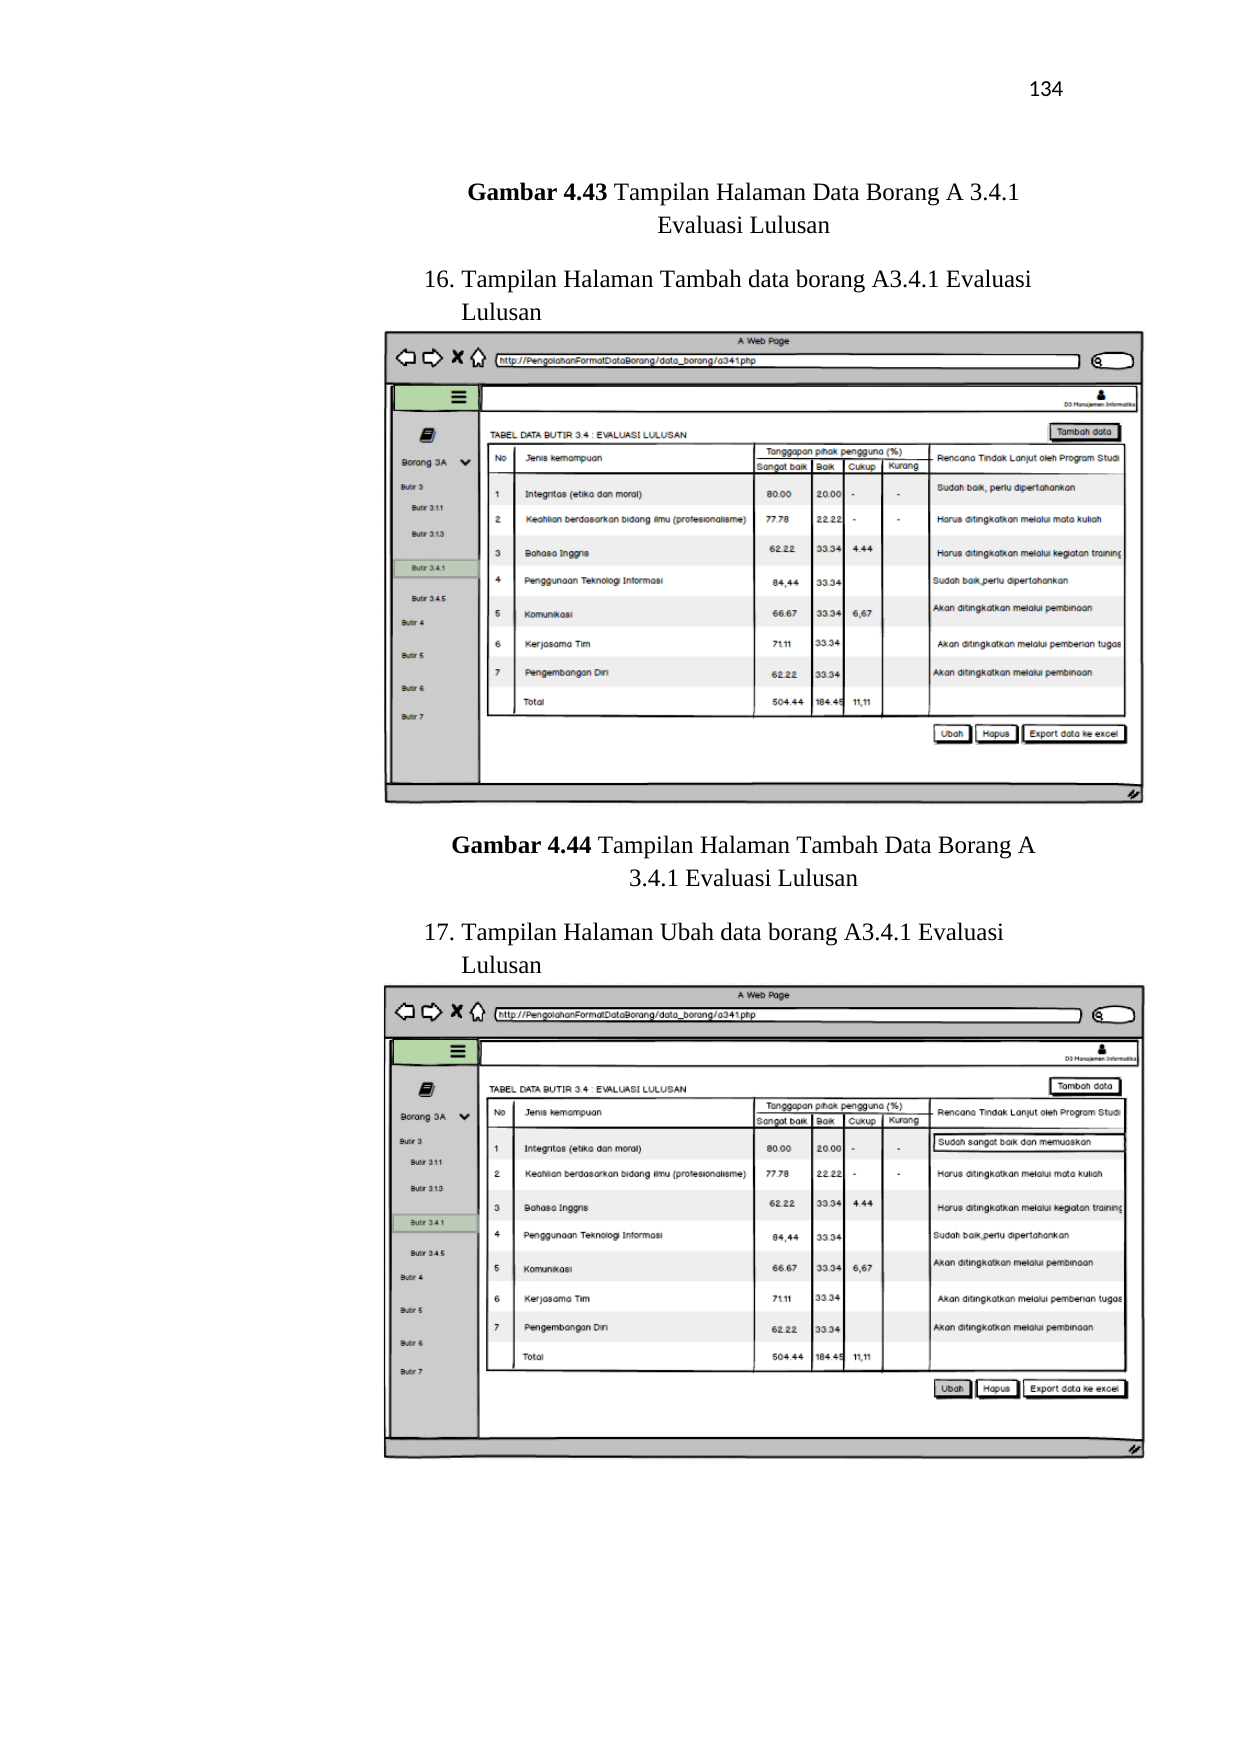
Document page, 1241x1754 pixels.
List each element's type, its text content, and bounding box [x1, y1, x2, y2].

list Tampilan Halaman Ubah data borang A3.4.1 Evaluasi Lulusan [424, 917, 1063, 979]
picture [383, 983, 1146, 1460]
text Gambar 4.43 Tampilan Halaman Data Borang A 3.4.1 Evaluasi Lulusan [424, 177, 1063, 239]
text Gambar 4.44 Tampilan Halaman Tambah Data Borang A 3.4.1 Evaluasi Lulusan [424, 831, 1063, 892]
picture [383, 330, 1146, 806]
list Tampilan Halaman Tambah data borang A3.4.1 Evaluasi Lulusan [424, 264, 1063, 326]
